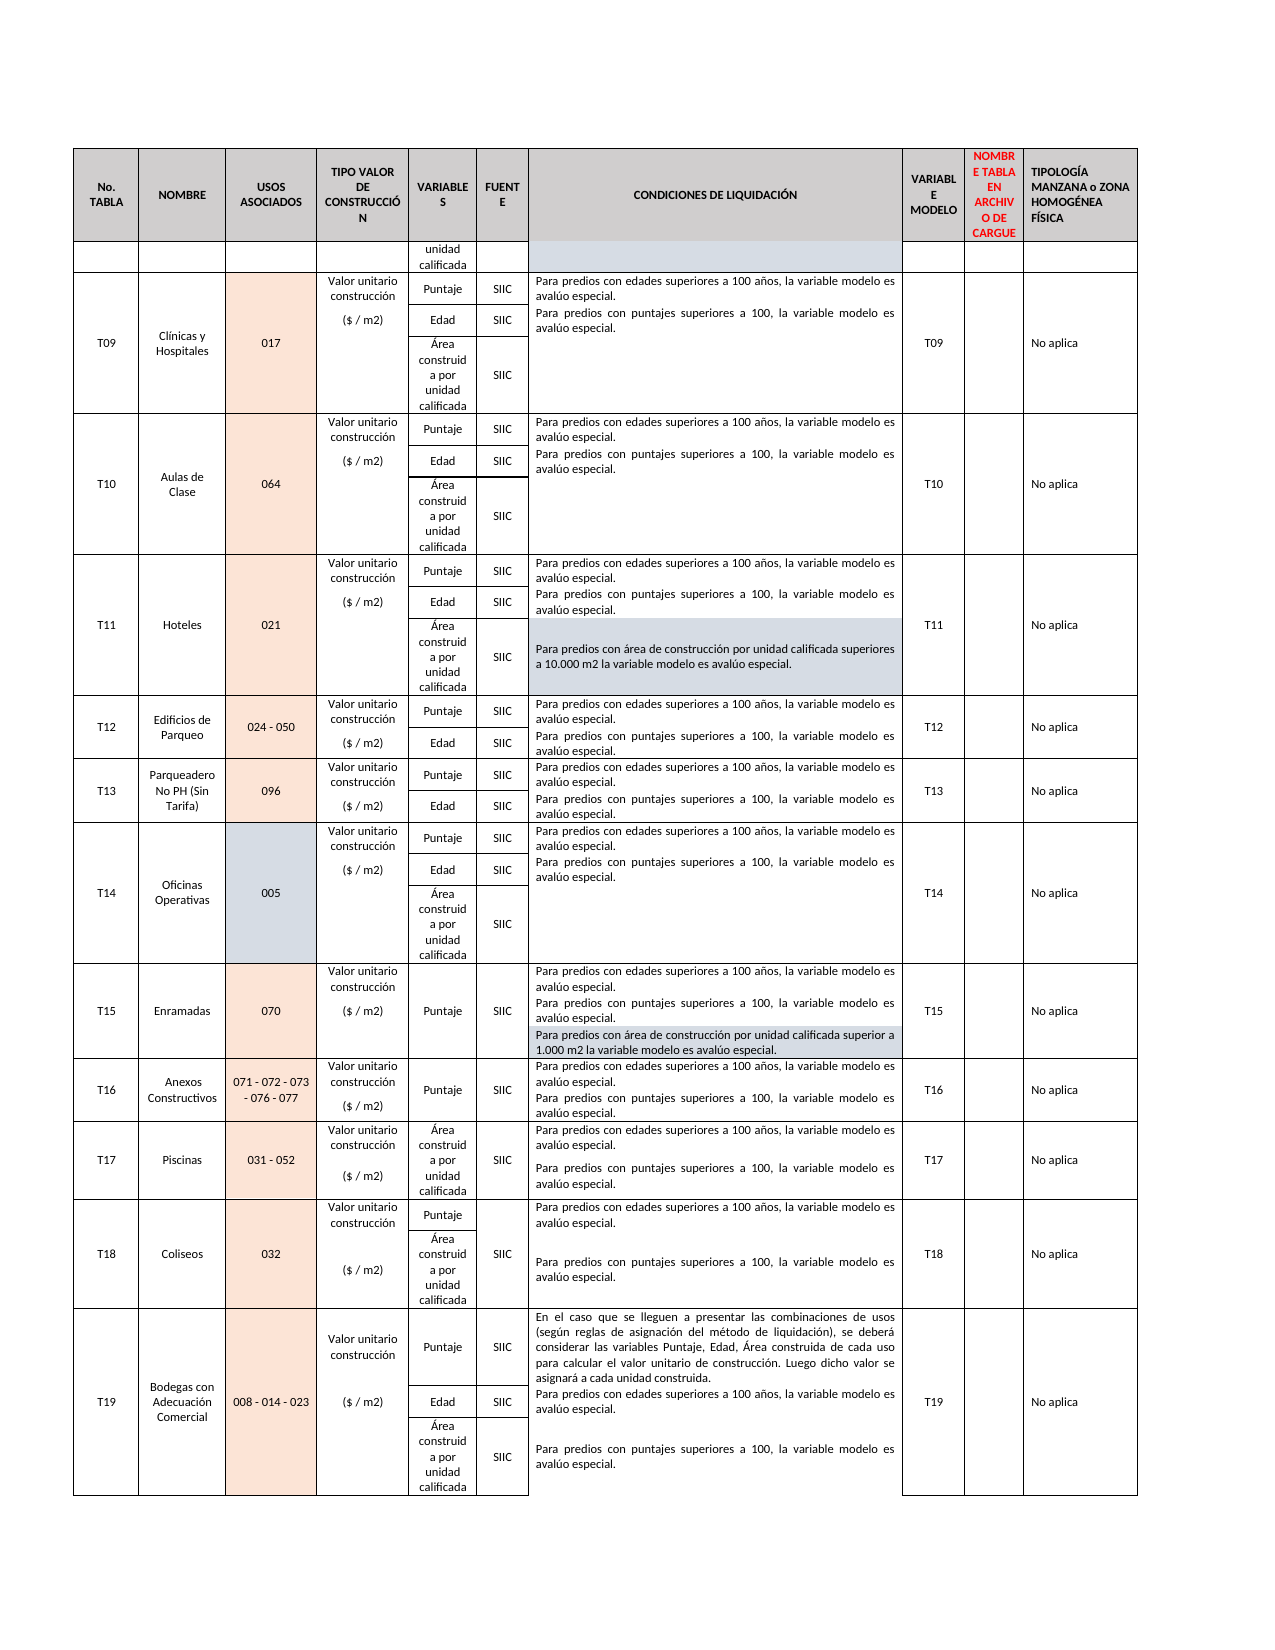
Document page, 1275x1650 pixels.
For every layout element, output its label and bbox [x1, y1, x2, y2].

table_cell [74, 1059, 138, 1121]
table_cell [74, 1122, 138, 1198]
table_cell [409, 273, 476, 304]
table_cell [903, 1200, 964, 1308]
table_cell [477, 964, 528, 1058]
table_cell [529, 1417, 902, 1495]
table_cell [226, 273, 316, 413]
table_cell [1024, 1309, 1137, 1495]
table_cell [529, 273, 902, 304]
table_cell [529, 1200, 902, 1230]
table_cell [1024, 555, 1137, 695]
table_cell [139, 1059, 225, 1121]
table_cell [965, 273, 1023, 413]
table_cell [226, 964, 316, 1058]
table_cell [317, 1200, 408, 1230]
table_cell [139, 414, 225, 554]
table_header [226, 149, 316, 241]
table_cell [317, 414, 408, 445]
table_cell [409, 478, 476, 554]
table_cell [226, 1200, 316, 1308]
table_cell [477, 823, 528, 853]
table_cell [529, 476, 902, 554]
table_cell [74, 1309, 138, 1495]
table_cell [409, 791, 476, 822]
table_cell [317, 1385, 408, 1417]
table_cell [409, 696, 476, 727]
table_cell [477, 854, 528, 885]
table_cell [903, 759, 964, 822]
table_cell [409, 1200, 476, 1230]
table_cell [529, 1153, 902, 1198]
table_cell [903, 696, 964, 758]
table_cell [139, 696, 225, 758]
table_cell [317, 964, 408, 994]
table_cell [409, 1231, 476, 1308]
table_header [965, 149, 1023, 241]
table_cell [74, 1200, 138, 1308]
table_cell [409, 446, 476, 476]
table_cell [965, 1122, 1023, 1198]
table_header [139, 149, 225, 241]
table_cell [529, 964, 902, 994]
table_cell [965, 696, 1023, 758]
table_cell [409, 886, 476, 963]
table_header [1024, 149, 1137, 241]
table_cell [409, 728, 476, 758]
table_cell [903, 414, 964, 554]
table_cell [317, 727, 408, 758]
table_cell [226, 1309, 316, 1495]
table_cell [529, 1385, 902, 1417]
table_cell [74, 823, 138, 963]
table_cell [317, 1153, 408, 1198]
table_cell [529, 241, 902, 272]
table_cell [965, 414, 1023, 554]
table_cell [529, 853, 902, 885]
table_cell [477, 619, 528, 695]
table_cell [74, 759, 138, 822]
table_header [317, 149, 408, 241]
table_cell [409, 823, 476, 853]
table_cell [529, 885, 902, 963]
table_cell [139, 273, 225, 413]
table_cell [409, 619, 476, 695]
table_cell [317, 273, 408, 304]
table_header [477, 149, 528, 241]
table_cell [139, 823, 225, 963]
table_cell [529, 586, 902, 617]
table_cell [139, 759, 225, 822]
table_cell [477, 478, 528, 554]
table_cell [529, 304, 902, 336]
table_cell [317, 1059, 408, 1089]
table_cell [409, 1122, 476, 1198]
table_cell [529, 1230, 902, 1308]
table_cell [317, 476, 408, 554]
table_cell [409, 587, 476, 617]
table_cell [529, 1122, 902, 1153]
table_cell [409, 414, 476, 445]
table_cell [317, 445, 408, 476]
table_cell [317, 1122, 408, 1153]
table_cell [477, 1059, 528, 1121]
table_cell [477, 273, 528, 304]
table_cell [74, 555, 138, 695]
table_cell [139, 1122, 225, 1198]
table_cell [477, 791, 528, 822]
table_cell [529, 445, 902, 476]
table_cell [903, 964, 964, 1058]
table_cell [477, 1386, 528, 1417]
table_cell [1024, 696, 1137, 758]
table_cell [409, 854, 476, 885]
table_cell [529, 414, 902, 445]
table_cell [409, 1059, 476, 1121]
table_cell [409, 964, 476, 1058]
table_cell [477, 242, 528, 272]
table_cell [903, 273, 964, 413]
table_cell [317, 1089, 408, 1121]
table_cell [409, 759, 476, 790]
table_cell [903, 1122, 964, 1198]
table_cell [317, 242, 408, 272]
table_cell [529, 336, 902, 413]
table_cell [139, 555, 225, 695]
table_cell [139, 964, 225, 1058]
table_cell [1024, 1059, 1137, 1121]
table_cell [903, 1309, 964, 1495]
table_cell [317, 336, 408, 413]
table_cell [965, 555, 1023, 695]
table_cell [226, 414, 316, 554]
table_cell [317, 759, 408, 790]
table_cell [477, 728, 528, 758]
table_cell [1024, 273, 1137, 413]
table_cell [903, 823, 964, 963]
table_cell [409, 555, 476, 586]
table_cell [529, 1089, 902, 1121]
table_header [409, 149, 476, 241]
table_cell [477, 1418, 528, 1495]
table_cell [74, 696, 138, 758]
table_cell [965, 1059, 1023, 1121]
table_cell [317, 994, 408, 1026]
table_cell [529, 823, 902, 853]
table_cell [317, 1026, 408, 1058]
table_cell [477, 414, 528, 445]
table_cell [965, 1309, 1023, 1495]
table_cell [317, 304, 408, 336]
table_cell [965, 1200, 1023, 1308]
table_cell [74, 273, 138, 413]
table_cell [965, 964, 1023, 1058]
table_cell [529, 1059, 902, 1089]
table_header [529, 149, 902, 241]
table_cell [317, 1417, 408, 1495]
table_cell [477, 555, 528, 586]
table_cell [139, 1200, 225, 1308]
table_cell [317, 1309, 408, 1385]
table_cell [317, 618, 408, 695]
table_cell [226, 696, 316, 758]
table_cell [226, 555, 316, 695]
table_cell [317, 790, 408, 822]
table_cell [477, 759, 528, 790]
table_cell [409, 1386, 476, 1417]
table_cell [226, 1122, 316, 1198]
table_cell [409, 1418, 476, 1495]
table_cell [74, 414, 138, 554]
table_cell [1024, 759, 1137, 822]
table_cell [529, 555, 902, 586]
table_cell [409, 337, 476, 413]
table_cell [965, 823, 1023, 963]
table_cell [477, 886, 528, 963]
table_cell [965, 759, 1023, 822]
table_cell [317, 696, 408, 727]
table_cell [529, 759, 902, 790]
table_cell [477, 587, 528, 617]
table_cell [409, 242, 476, 272]
table_cell [477, 337, 528, 413]
table_cell [903, 1059, 964, 1121]
table_cell [529, 618, 902, 695]
table_cell [317, 823, 408, 853]
table_cell [477, 696, 528, 727]
table_cell [529, 994, 902, 1026]
table_cell [529, 1026, 902, 1058]
table_cell [409, 305, 476, 336]
table_cell [226, 759, 316, 822]
table_cell [317, 555, 408, 586]
table_cell [1024, 1200, 1137, 1308]
table_cell [1024, 964, 1137, 1058]
table_cell [529, 1309, 902, 1385]
table_cell [317, 853, 408, 885]
table_header [74, 149, 138, 241]
table_cell [477, 1309, 528, 1385]
table_header [903, 149, 964, 241]
table_cell [903, 555, 964, 695]
table_cell [529, 696, 902, 727]
table_cell [529, 790, 902, 822]
table_cell [317, 885, 408, 963]
table_cell [477, 1200, 528, 1308]
table_cell [1024, 823, 1137, 963]
table_cell [226, 1059, 316, 1121]
table_cell [74, 964, 138, 1058]
table_cell [477, 305, 528, 336]
table_cell [317, 586, 408, 617]
table_cell [1024, 414, 1137, 554]
table_cell [477, 1122, 528, 1198]
table_cell [409, 1309, 476, 1385]
table_cell [477, 446, 528, 476]
table_cell [139, 1309, 225, 1495]
table_cell [317, 1230, 408, 1308]
table_cell [226, 823, 316, 963]
table_cell [529, 727, 902, 758]
table_cell [1024, 1122, 1137, 1198]
